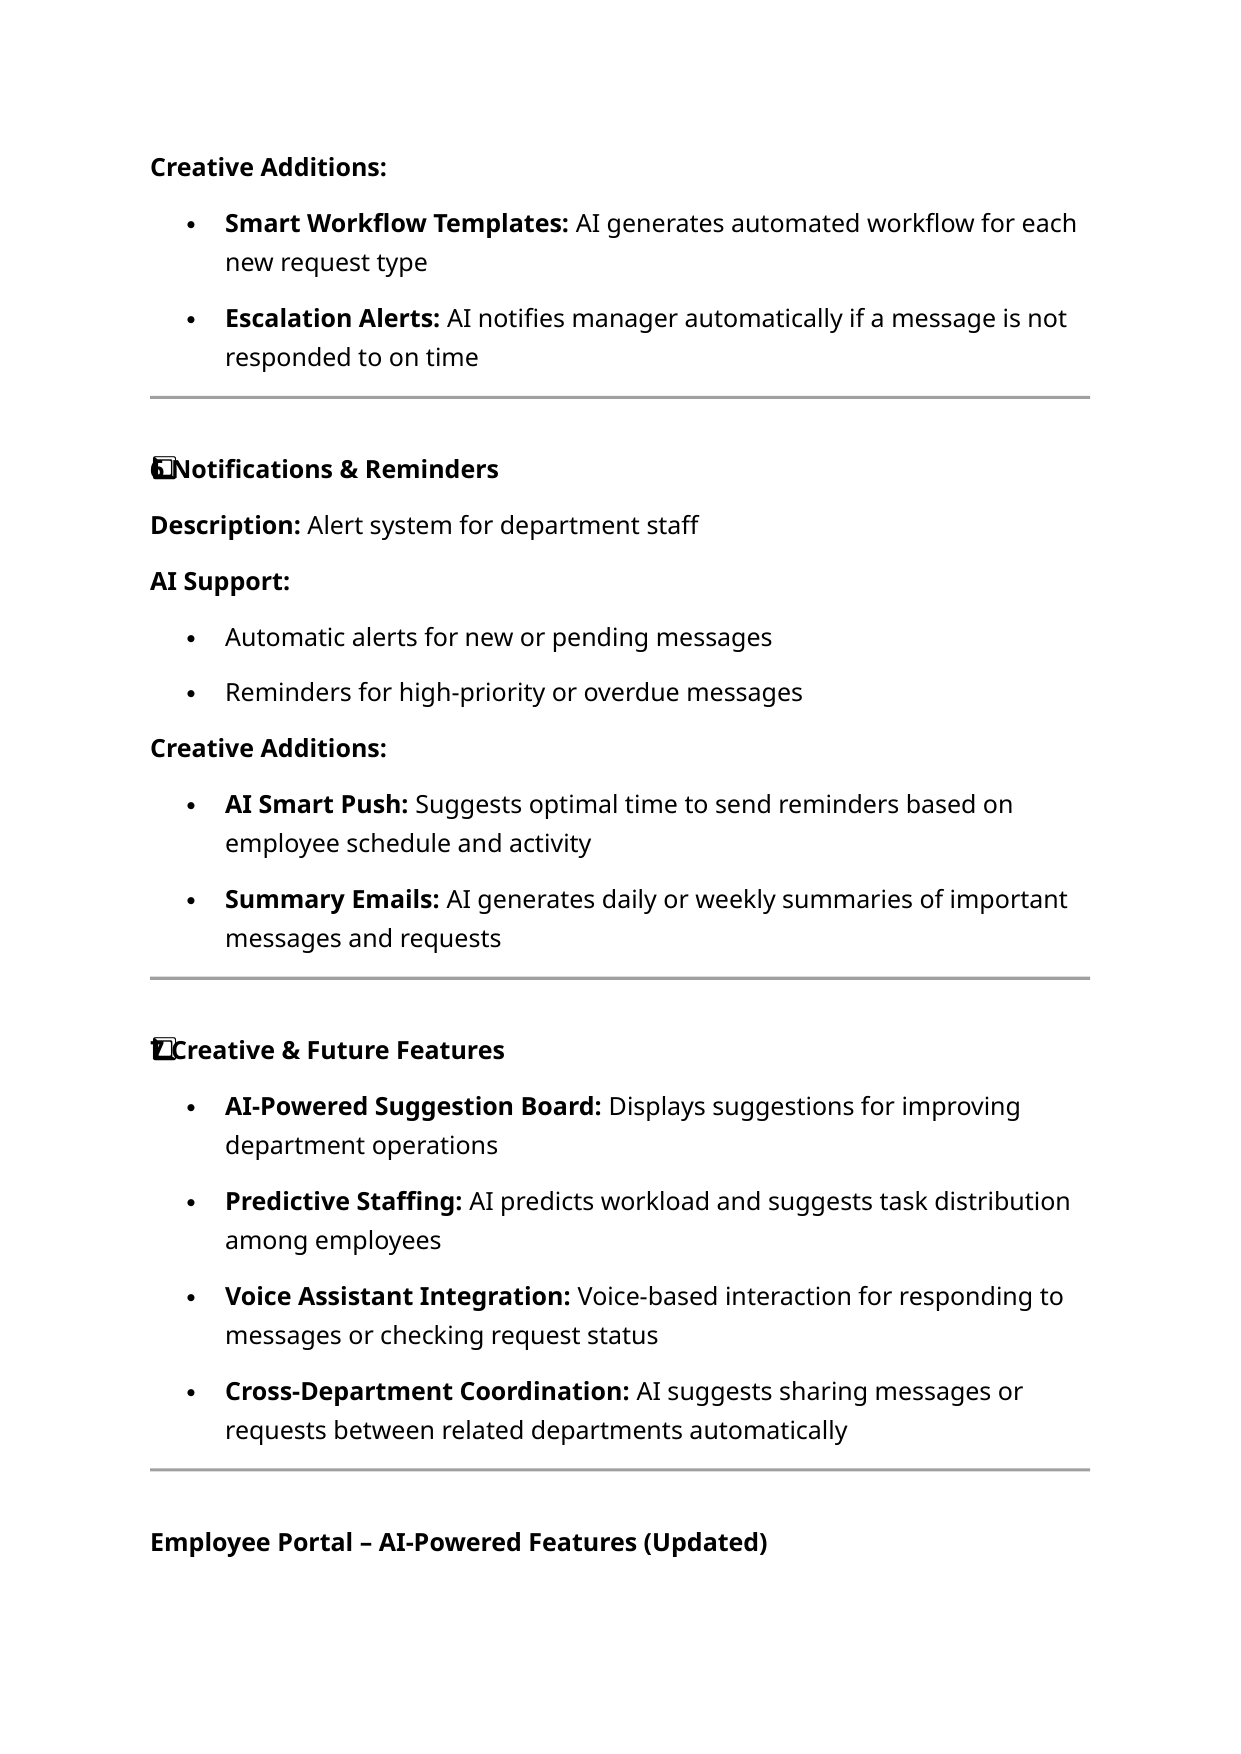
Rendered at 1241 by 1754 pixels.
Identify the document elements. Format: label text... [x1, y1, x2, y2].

list Automatic alerts for new or pending messages [187, 619, 1090, 653]
list AI Smart Push: Suggests optimal time to send reminders based on employee schedule and activity [187, 787, 1090, 860]
list Escalation Alerts: AI notifies manager automatically if a message is not responded to on time [187, 301, 1090, 374]
list Cross-Department Coordination: AI suggests sharing messages or requests between related departments automatically [187, 1373, 1090, 1447]
text AI Support: [150, 563, 1090, 597]
list Voice Assistant Integration: Voice-based interaction for responding to messages or checking request status [187, 1278, 1090, 1352]
list Smart Workflow Templates: AI generates automated workflow for each new request type [187, 206, 1090, 279]
text Description: Alert system for department staff [150, 507, 1090, 542]
text 6️⃣ Notifications & Reminders [150, 452, 1090, 486]
text Creative Additions: [150, 731, 1090, 765]
text 7️⃣ Creative & Future Features [150, 1032, 1090, 1067]
list Predictive Staffing: AI predicts workload and suggests task distribution among employees [187, 1183, 1090, 1257]
list Summary Emails: AI generates daily or weekly summaries of important messages and requests [187, 882, 1090, 955]
list Reminders for high-priority or overdue messages [187, 675, 1090, 709]
text Creative Additions: [150, 150, 1090, 184]
text Employee Portal – AI-Powered Features (Updated) [150, 1524, 1090, 1558]
list AI-Powered Suggestion Board: Displays suggestions for improving department operations [187, 1088, 1090, 1162]
